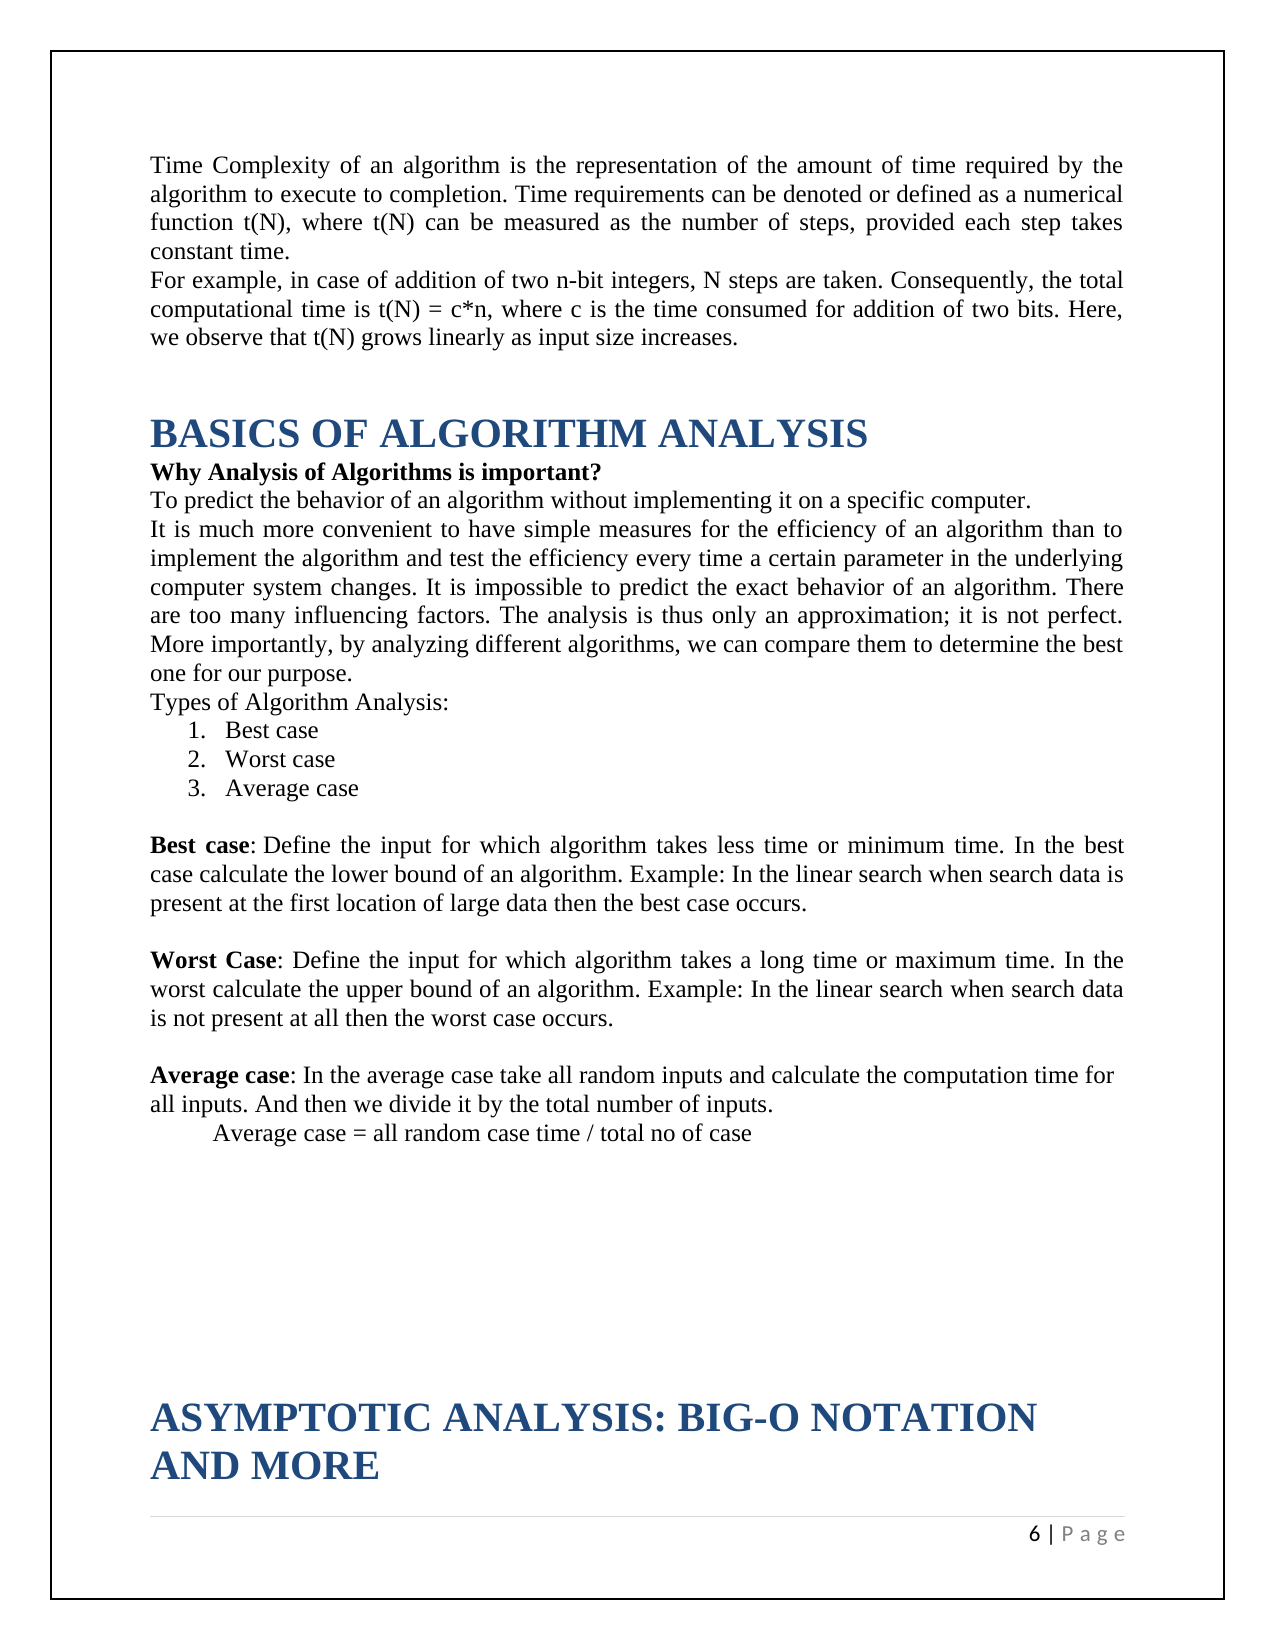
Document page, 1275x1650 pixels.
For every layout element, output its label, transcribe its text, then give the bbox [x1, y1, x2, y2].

text Types of Algorithm Analysis: [150, 687, 1125, 715]
text ASYMPTOTIC ANALYSIS: BIG-O NOTATION AND MORE [150, 1393, 1125, 1489]
text Worst Case: Define the input for which algorithm takes a long time or maximum time. In the worst calculate the upper bound of an algorithm. Example: In the linear search when search data is not present at all then the worst case occurs. [150, 945, 1125, 1032]
text BASICS OF ALGORITHM ANALYSIS [150, 409, 1125, 457]
list Average case [187, 773, 1125, 802]
text Average case: In the average case take all random inputs and calculate the computation time for all inputs. And then we divide it by the total number of inputs. [150, 1060, 1125, 1118]
list Best case [187, 715, 1125, 744]
text It is much more convenient to have simple measures for the efficiency of an algorithm than to implement the algorithm and test the efficiency every time a certain parameter in the underlying computer system changes. It is impossible to predict the exact behavior of an algorithm. There are too many influencing factors. The analysis is thus only an approximation; it is not perfect. More importantly, by analyzing different algorithms, we can compare them to determine the best one for our purpose. [150, 514, 1125, 687]
text To predict the behavior of an algorithm without implementing it on a specific computer. [150, 485, 1125, 514]
text Best case: Define the input for which algorithm takes less time or minimum time. In the best case calculate the lower bound of an algorithm. Example: In the linear search when search data is present at the first location of large data then the best case occurs. [150, 830, 1125, 917]
list Worst case [187, 744, 1125, 773]
text Why Analysis of Algorithms is important? [150, 457, 1125, 485]
text Average case = all random case time / total no of case [150, 1118, 1125, 1147]
text Time Complexity of an algorithm is the representation of the amount of time required by the algorithm to execute to completion. Time requirements can be denoted or defined as a numerical function t(N), where t(N) can be measured as the number of steps, provided each step takes constant time. [150, 150, 1125, 265]
text For example, in case of addition of two n-bit integers, N steps are taken. Consequently, the total computational time is t(N) = c*n, where c is the time consumed for addition of two bits. Here, we observe that t(N) grows linearly as input size increases. [150, 265, 1125, 351]
